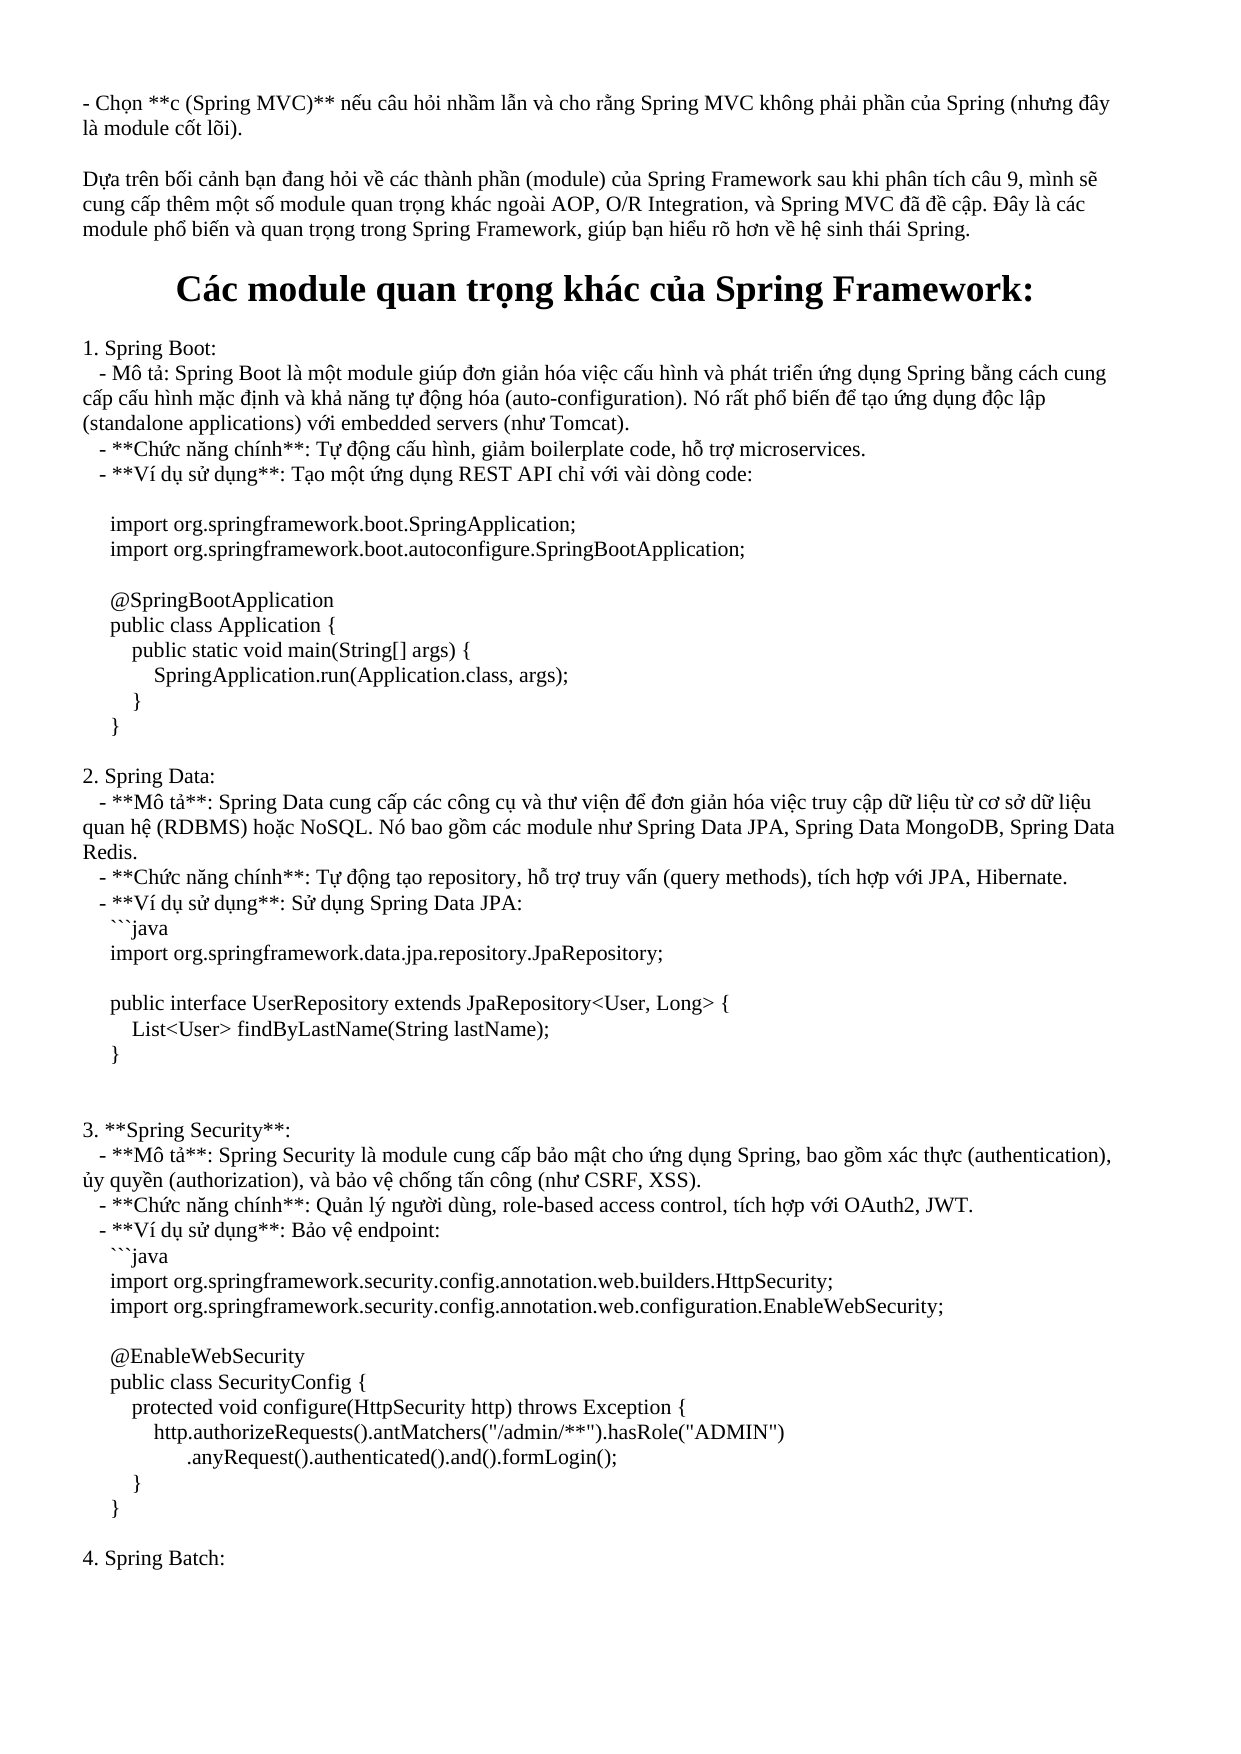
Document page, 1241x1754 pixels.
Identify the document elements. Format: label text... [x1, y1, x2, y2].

text - **Ví dụ sử dụng**: Bảo vệ endpoint: [82, 1217, 1128, 1243]
text List<User> findByLastName(String lastName); [82, 1016, 1128, 1041]
text } [82, 1469, 1128, 1495]
text - **Ví dụ sử dụng**: Sử dụng Spring Data JPA: [82, 889, 1128, 915]
text - Chọn **c (Spring MVC)** nếu câu hỏi nhầm lẫn và cho rằng Spring MVC không phải phần của Spring (nhưng đây là module cốt lõi). [82, 90, 1128, 140]
text - Mô tả: Spring Boot là một module giúp đơn giản hóa việc cấu hình và phát triển ứng dụng Spring bằng cách cung cấp cấu hình mặc định và khả năng tự động hóa (auto-configuration). Nó rất phổ biến để tạo ứng dụng độc lập (standalone applications) với embedded servers (như Tomcat). [82, 360, 1128, 436]
text - **Chức năng chính**: Quản lý người dùng, role-based access control, tích hợp với OAuth2, JWT. [82, 1192, 1128, 1217]
text } [82, 688, 1128, 713]
text - **Mô tả**: Spring Data cung cấp các công cụ và thư viện để đơn giản hóa việc truy cập dữ liệu từ cơ sở dữ liệu quan hệ (RDBMS) hoặc NoSQL. Nó bao gồm các module như Spring Data JPA, Spring Data MongoDB, Spring Data Redis. [82, 789, 1128, 864]
text Dựa trên bối cảnh bạn đang hỏi về các thành phần (module) của Spring Framework sau khi phân tích câu 9, mình sẽ cung cấp thêm một số module quan trọng khác ngoài AOP, O/R Integration, và Spring MVC đã đề cập. Đây là các module phổ biến và quan trọng trong Spring Framework, giúp bạn hiểu rõ hơn về hệ sinh thái Spring. [82, 166, 1128, 241]
text ```java [82, 1243, 1128, 1268]
text Các module quan trọng khác của Spring Framework: [82, 266, 1128, 309]
text 3. **Spring Security**: [82, 1117, 1128, 1142]
text .anyRequest().authenticated().and().formLogin(); [82, 1444, 1128, 1469]
text } [82, 713, 1128, 738]
text - **Mô tả**: Spring Security là module cung cấp bảo mật cho ứng dụng Spring, bao gồm xác thực (authentication), ủy quyền (authorization), và bảo vệ chống tấn công (như CSRF, XSS). [82, 1142, 1128, 1192]
text 4. Spring Batch: [82, 1545, 1128, 1571]
text import org.springframework.security.config.annotation.web.configuration.EnableWebSecurity; [82, 1293, 1128, 1318]
text import org.springframework.security.config.annotation.web.builders.HttpSecurity; [82, 1268, 1128, 1293]
text import org.springframework.data.jpa.repository.JpaRepository; [82, 940, 1128, 965]
text @SpringBootApplication [82, 587, 1128, 612]
text SpringApplication.run(Application.class, args); [82, 662, 1128, 688]
text } [82, 1041, 1128, 1066]
text - **Chức năng chính**: Tự động tạo repository, hỗ trợ truy vấn (query methods), tích hợp với JPA, Hibernate. [82, 864, 1128, 889]
text - **Chức năng chính**: Tự động cấu hình, giảm boilerplate code, hỗ trợ microservices. [82, 436, 1128, 461]
text public static void main(String[] args) { [82, 637, 1128, 662]
text 2. Spring Data: [82, 763, 1128, 789]
text } [82, 1495, 1128, 1520]
text import org.springframework.boot.SpringApplication; [82, 511, 1128, 536]
text @EnableWebSecurity [82, 1343, 1128, 1369]
text import org.springframework.boot.autoconfigure.SpringBootApplication; [82, 536, 1128, 562]
text - **Ví dụ sử dụng**: Tạo một ứng dụng REST API chỉ với vài dòng code: [82, 461, 1128, 486]
text 1. Spring Boot: [82, 335, 1128, 360]
text public interface UserRepository extends JpaRepository<User, Long> { [82, 990, 1128, 1016]
text public class SecurityConfig { [82, 1369, 1128, 1394]
text public class Application { [82, 612, 1128, 637]
text ```java [82, 915, 1128, 940]
text protected void configure(HttpSecurity http) throws Exception { [82, 1394, 1128, 1419]
text http.authorizeRequests().antMatchers("/admin/**").hasRole("ADMIN") [82, 1419, 1128, 1444]
